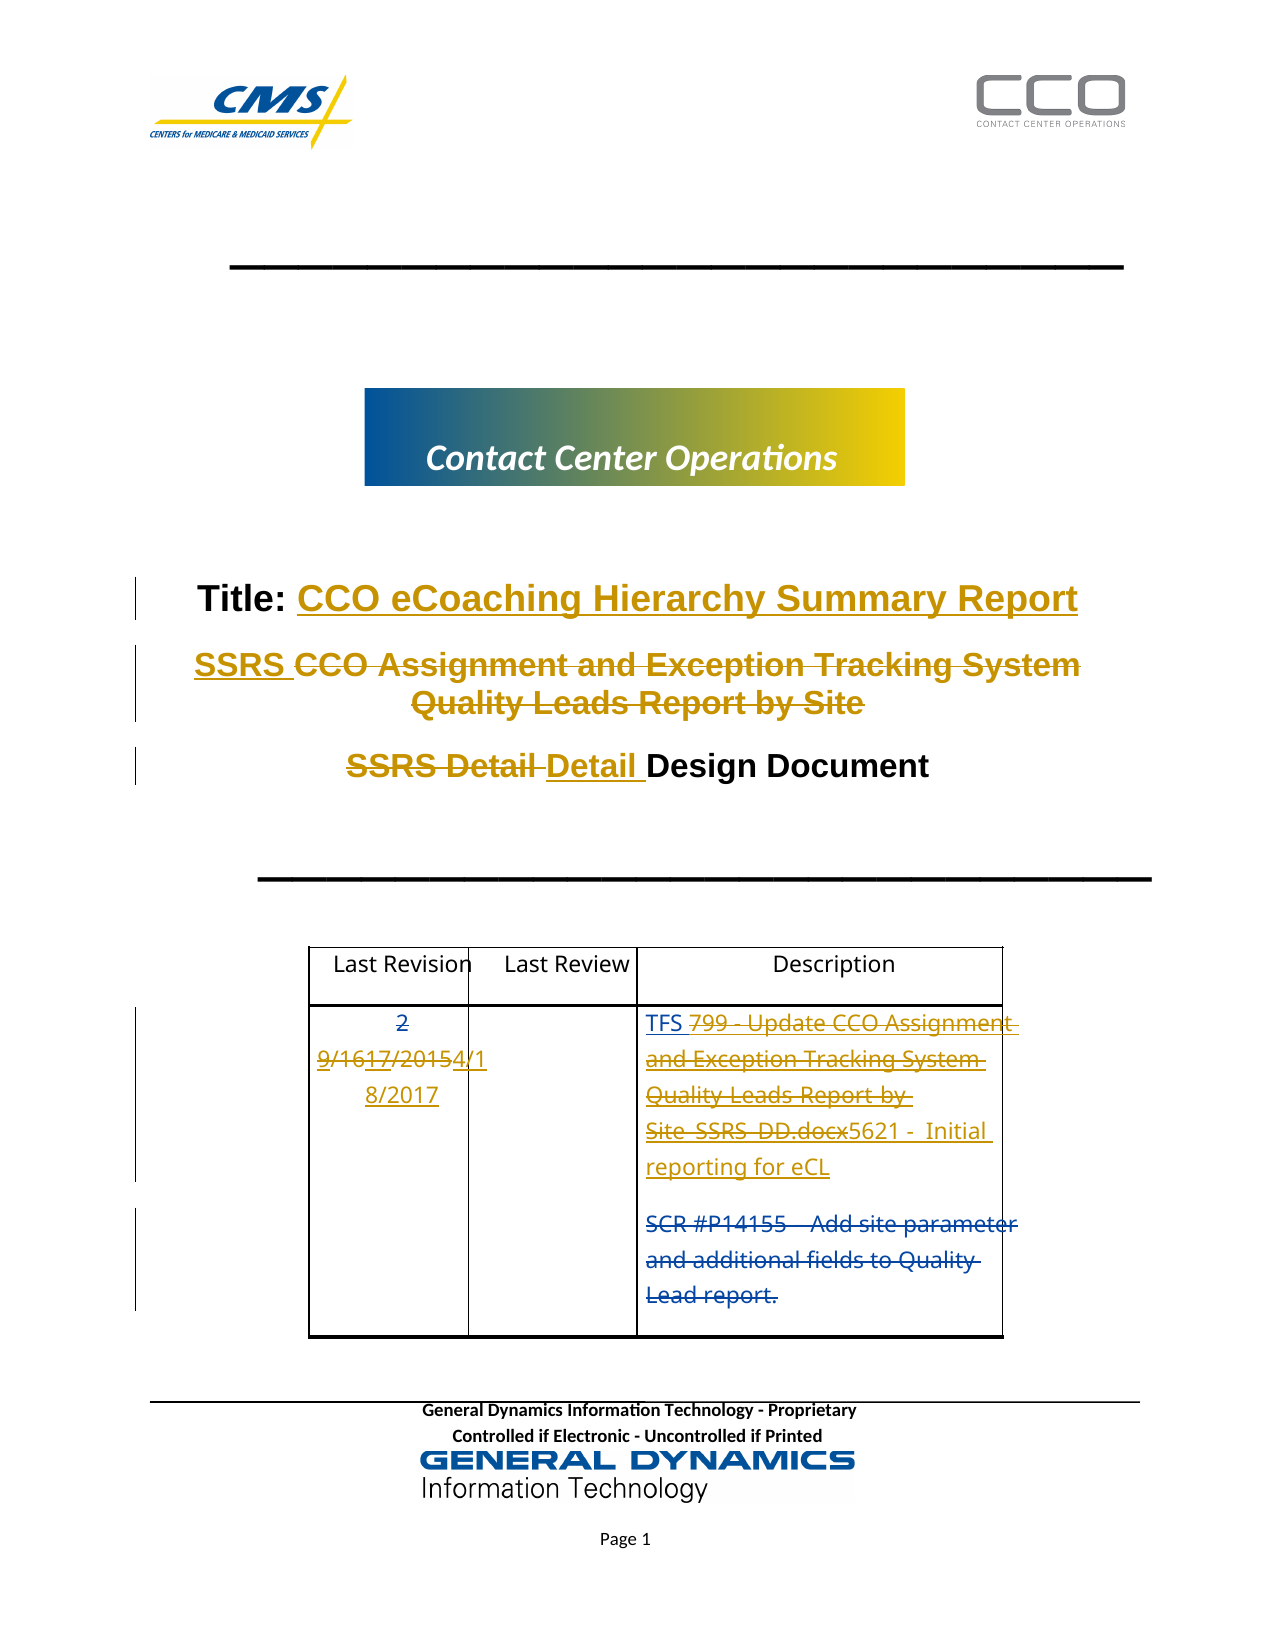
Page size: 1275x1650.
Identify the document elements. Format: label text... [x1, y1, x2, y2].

table_cell [469, 1007, 636, 1335]
title __________________________ [150, 179, 1125, 281]
table_header Description [638, 948, 1002, 1004]
picture [976, 75, 1125, 127]
picture [150, 75, 353, 150]
text Title: [150, 577, 1125, 620]
table_cell [310, 1007, 468, 1335]
table_header Last Revision [310, 948, 468, 1004]
title __________________________ [150, 791, 1153, 893]
table_cell [638, 1007, 1002, 1335]
text Design Document [150, 747, 1125, 785]
table_header Last Review [469, 948, 636, 1004]
picture [420, 1451, 855, 1503]
